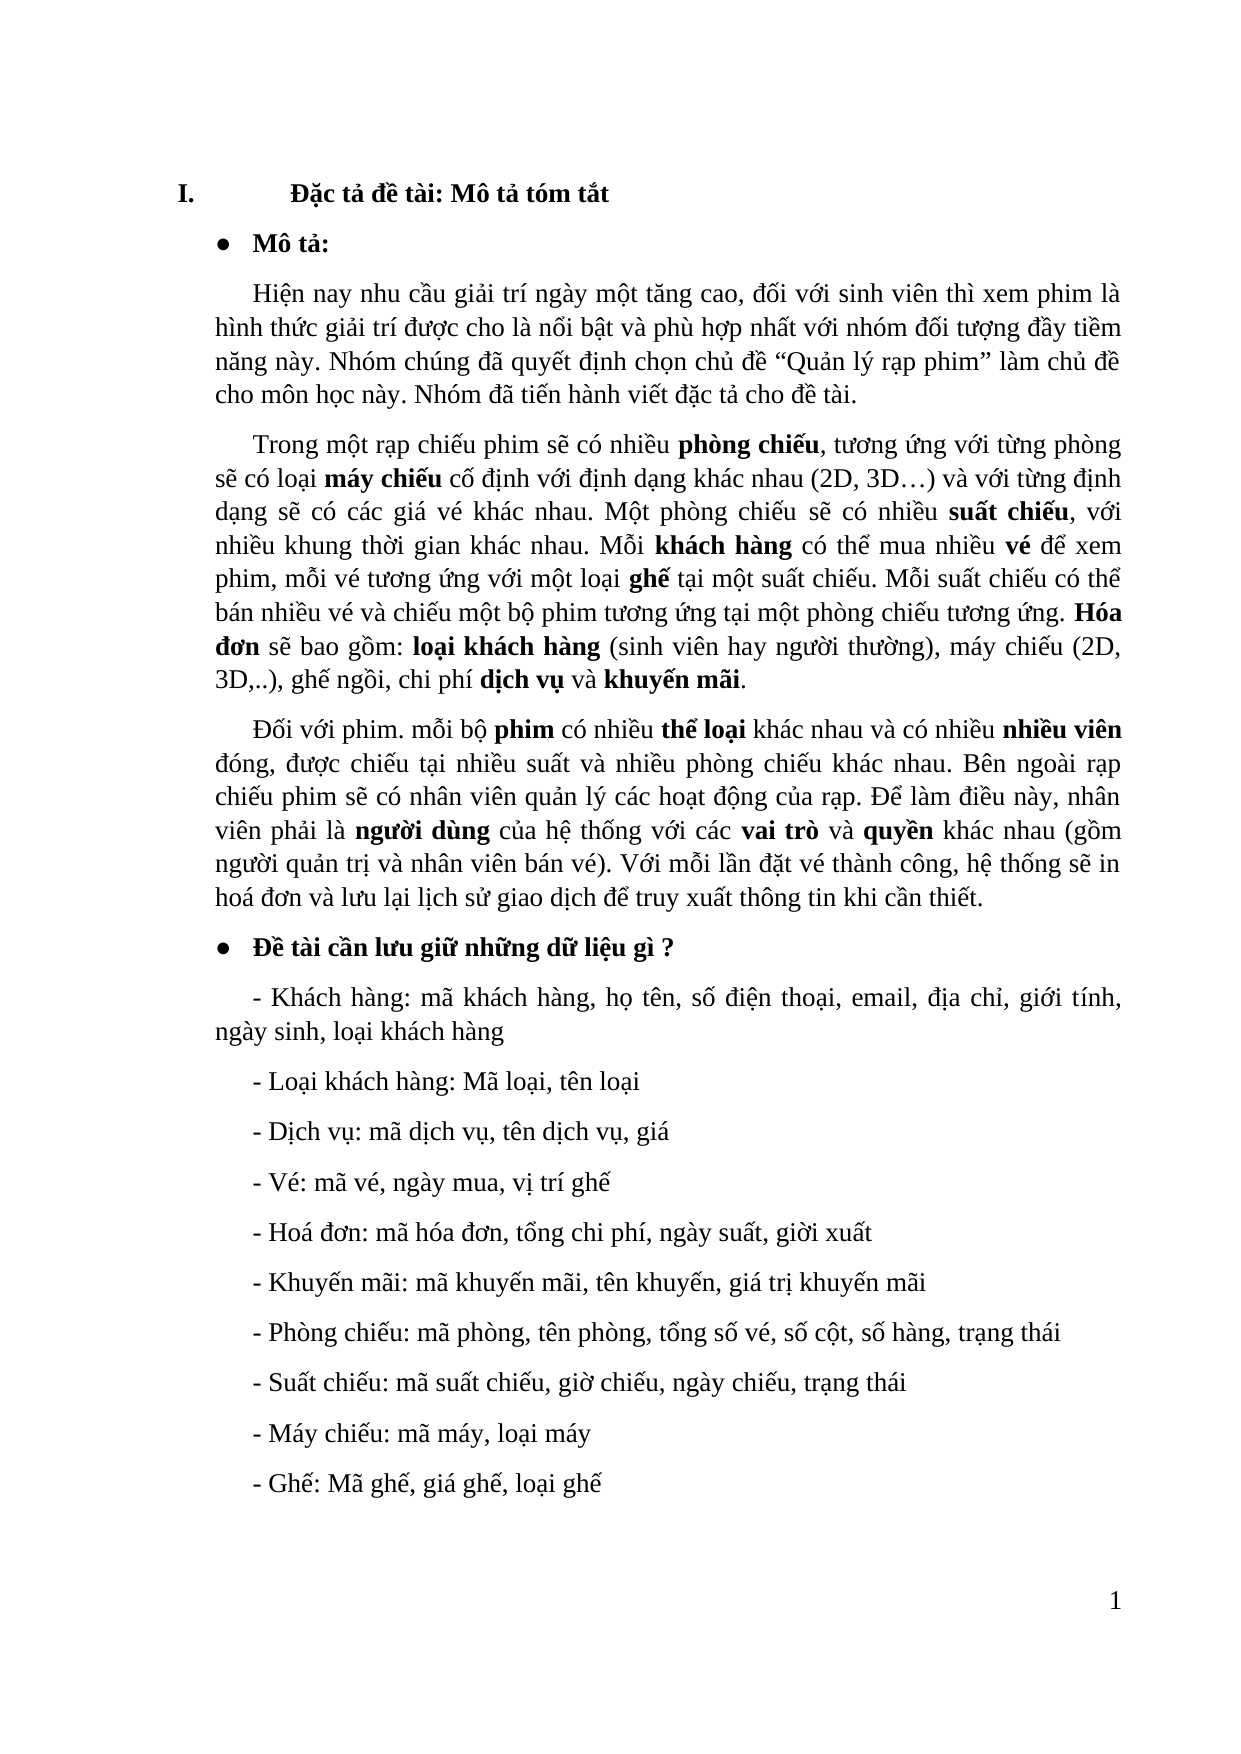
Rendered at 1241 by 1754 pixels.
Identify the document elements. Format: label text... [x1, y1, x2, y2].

list Đề tài cần lưu giữ những dữ liệu gì ? [215, 931, 1122, 962]
list Mô tả: [215, 227, 1122, 258]
text - Khách hàng: mã khách hàng, họ tên, số điện thoại, email, địa chỉ, giới tính, ngày sinh, loại khách hàng [215, 982, 1122, 1046]
text - Phòng chiếu: mã phòng, tên phòng, tổng số vé, số cột, số hàng, trạng thái [215, 1316, 1122, 1347]
text - Loại khách hàng: Mã loại, tên loại [215, 1065, 1122, 1096]
subtitle Đặc tả đề tài: Mô tả tóm tắt [177, 177, 1122, 208]
text - Khuyến mãi: mã khuyến mãi, tên khuyến, giá trị khuyến mãi [215, 1266, 1122, 1297]
text - Dịch vụ: mã dịch vụ, tên dịch vụ, giá [215, 1116, 1122, 1147]
text Hiện nay nhu cầu giải trí ngày một tăng cao, đối với sinh viên thì xem phim là hình thức giải trí được cho là nổi bật và phù hợp nhất với nhóm đối tượng đầy tiềm năng này. Nhóm chúng đã quyết định chọn chủ đề “Quản lý rạp phim” làm chủ đề cho môn học này. Nhóm đã tiến hành viết đặc tả cho đề tài. [215, 278, 1122, 409]
text Trong một rạp chiếu phim sẽ có nhiều phòng chiếu, tương ứng với từng phòng sẽ có loại máy chiếu cố định với định dạng khác nhau (2D, 3D…) và với từng định dạng sẽ có các giá vé khác nhau. Một phòng chiếu sẽ có nhiều suất chiếu, với nhiều khung thời gian khác nhau. Mỗi khách hàng có thể mua nhiều vé để xem phim, mỗi vé tương ứng với một loại ghế tại một suất chiếu. Mỗi suất chiếu có thể bán nhiều vé và chiếu một bộ phim tương ứng tại một phòng chiếu tương ứng. Hóa đơn sẽ bao gồm: loại khách hàng (sinh viên hay người thường), máy chiếu (2D, 3D,..), ghế ngồi, chi phí dịch vụ và khuyến mãi. [215, 428, 1122, 694]
text Đối với phim. mỗi bộ phim có nhiều thể loại khác nhau và có nhiều nhiều viên đóng, được chiếu tại nhiều suất và nhiều phòng chiếu khác nhau. Bên ngoài rạp chiếu phim sẽ có nhân viên quản lý các hoạt động của rạp. Để làm điều này, nhân viên phải là người dùng của hệ thống với các vai trò và quyền khác nhau (gồm người quản trị và nhân viên bán vé). Với mỗi lần đặt vé thành công, hệ thống sẽ in hoá đơn và lưu lại lịch sử giao dịch để truy xuất thông tin khi cần thiết. [215, 713, 1122, 912]
text - Suất chiếu: mã suất chiếu, giờ chiếu, ngày chiếu, trạng thái [215, 1367, 1122, 1398]
text - Ghế: Mã ghế, giá ghế, loại ghế [215, 1467, 1122, 1498]
text - Máy chiếu: mã máy, loại máy [215, 1417, 1122, 1448]
text - Vé: mã vé, ngày mua, vị trí ghế [215, 1166, 1122, 1197]
text - Hoá đơn: mã hóa đơn, tổng chi phí, ngày suất, giời xuất [215, 1216, 1122, 1247]
